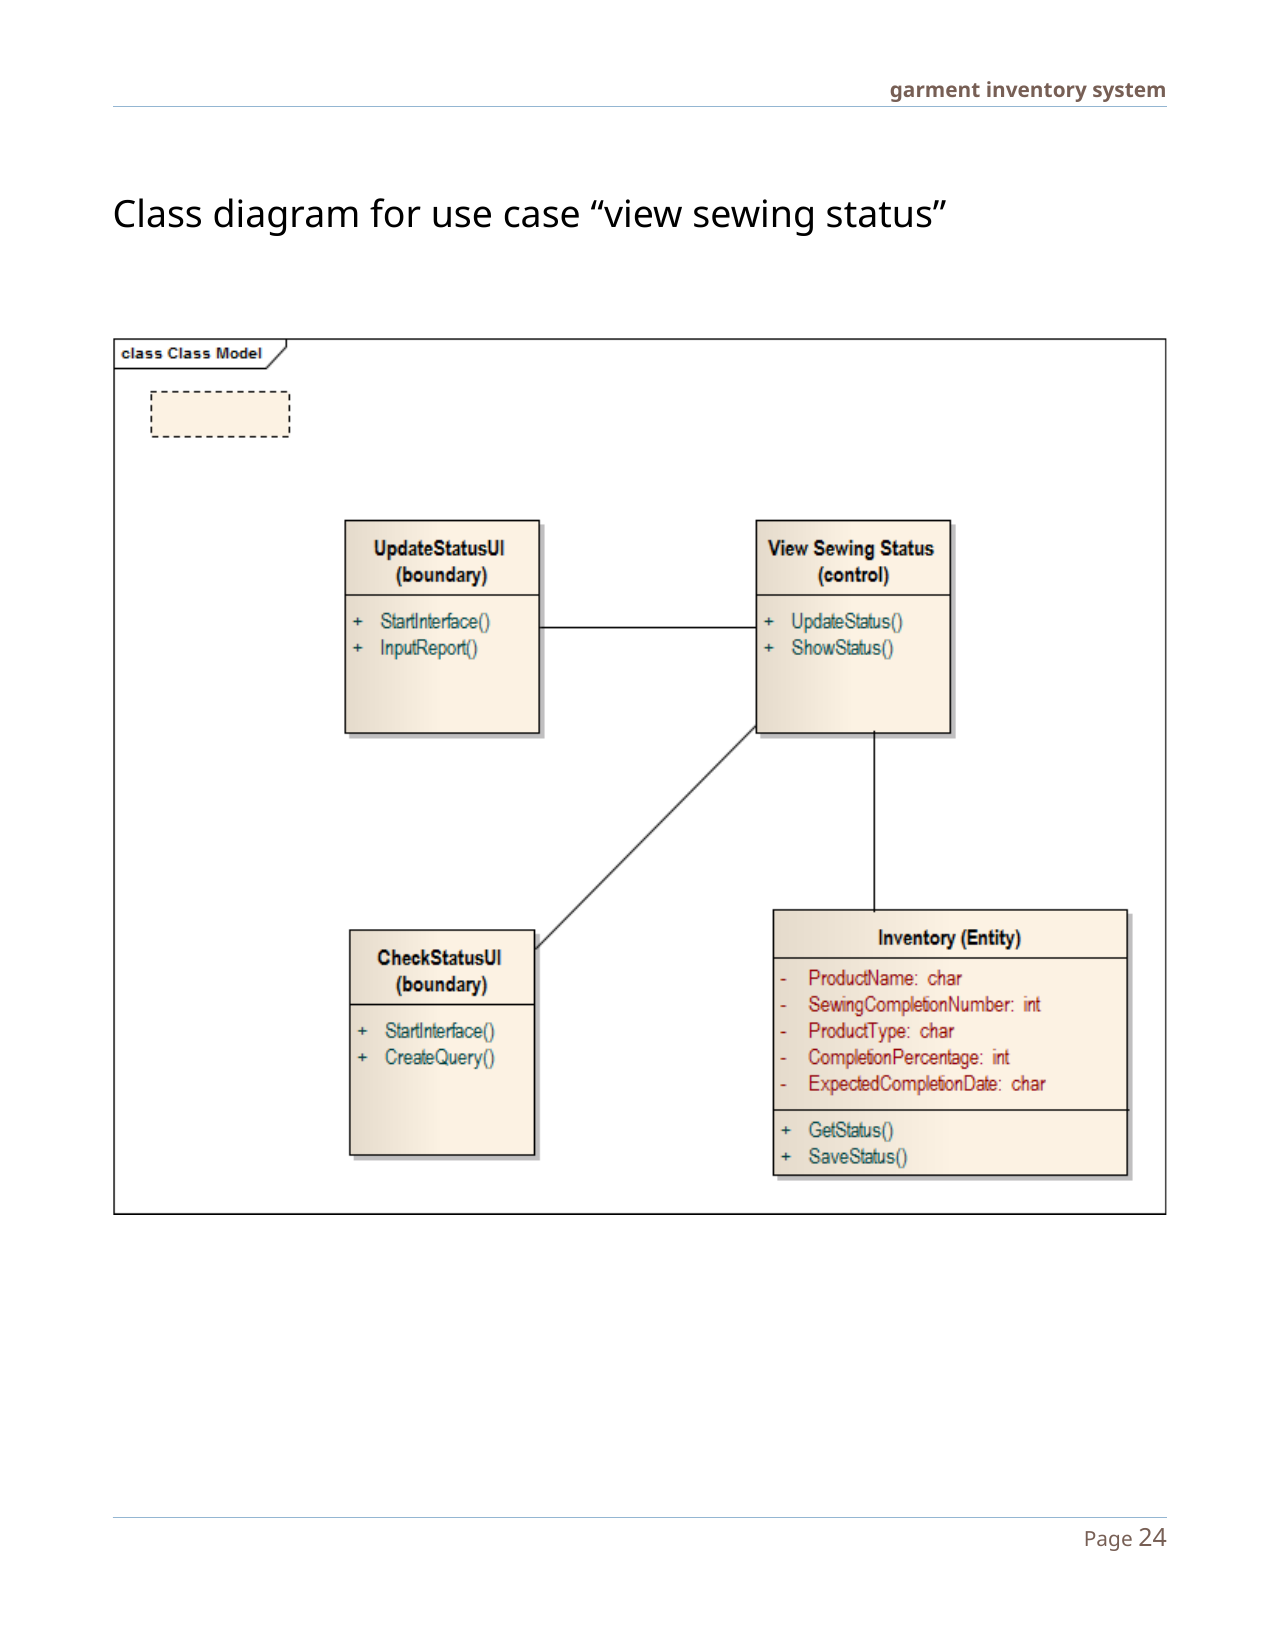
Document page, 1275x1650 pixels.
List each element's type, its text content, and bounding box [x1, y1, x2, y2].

picture [112, 337, 1167, 1215]
text Class diagram for use case “view sewing status” [112, 187, 1167, 238]
